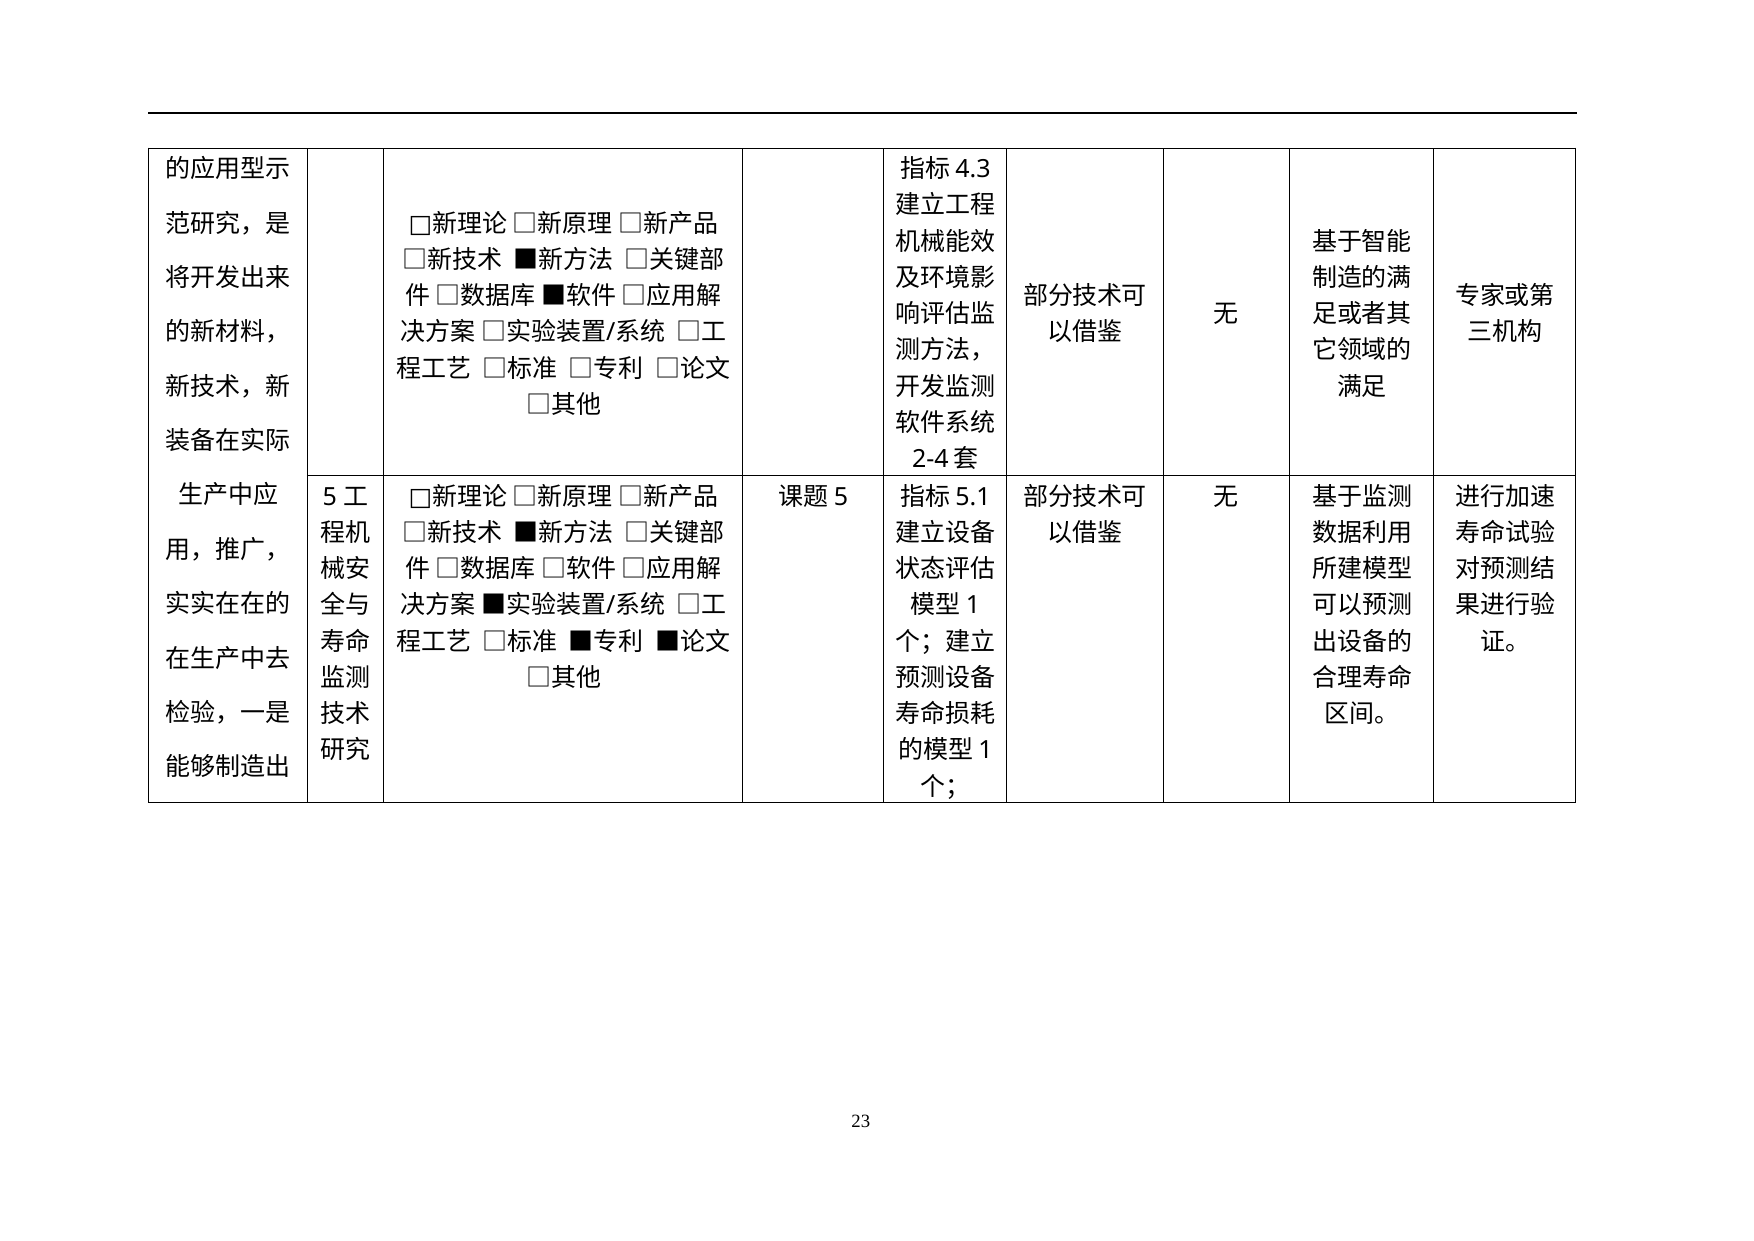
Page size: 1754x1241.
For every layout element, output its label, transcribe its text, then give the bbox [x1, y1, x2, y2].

table_cell □新理论 □新原理 □新产品 □新技术 ■新方法 □关键部件 □数据库 ■软件 □应用解决方案 □实验装置/系统 □工程工艺 □标准 □专利 □论文□其他 [384, 149, 742, 475]
table_cell □新理论 □新原理 □新产品 □新技术 ■新方法 □关键部件 □数据库 □软件 □应用解决方案 ■实验装置/系统 □工程工艺 □标准 ■专利 ■论文 □其他 [384, 476, 742, 802]
table_cell 指标4.3建立工程机械能效及环境影响评估监测方法，开发监测软件系统2-4套 [884, 149, 1006, 475]
table_cell 无 [1164, 149, 1289, 475]
table_cell 基于监测数据利用所建模型可以预测出设备的合理寿命区间。 [1290, 476, 1433, 802]
table_cell 基于智能制造的满足或者其它领域的满足 [1290, 149, 1433, 475]
table_cell 5 工程机械安全与寿命监测技术研究 [308, 476, 383, 802]
table_cell 专家或第三机构 [1434, 149, 1575, 475]
table_cell 部分技术可以借鉴 [1007, 476, 1163, 802]
table_cell 进行加速寿命试验对预测结果进行验证。 [1434, 476, 1575, 802]
table_cell 部分技术可以借鉴 [1007, 149, 1163, 475]
table_cell 指标5.1建立设备状态评估模型1个；建立预测设备寿命损耗的模型1个； [884, 476, 1006, 802]
table_cell 课题5 [743, 476, 883, 802]
table_cell 无 [1164, 476, 1289, 802]
